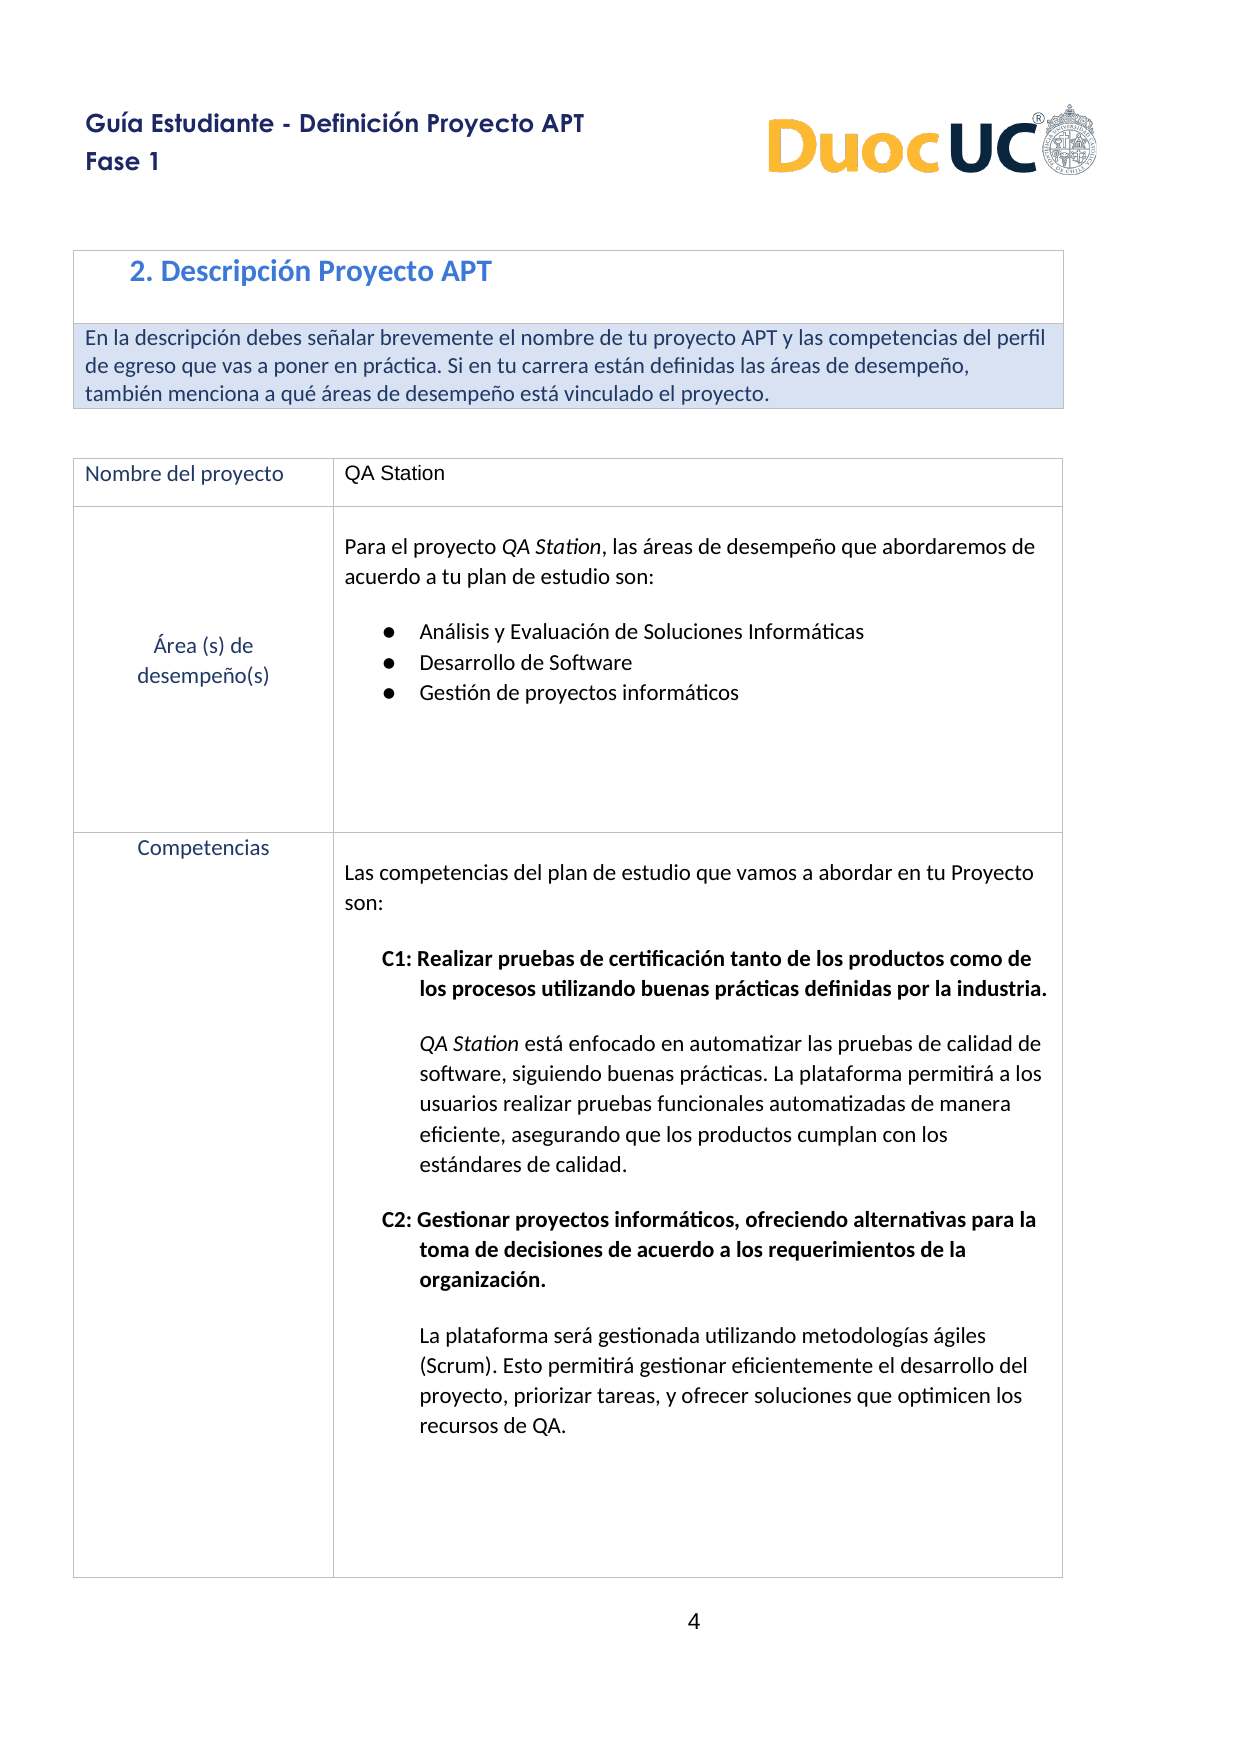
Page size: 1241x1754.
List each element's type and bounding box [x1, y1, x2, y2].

picture [768, 104, 1097, 175]
